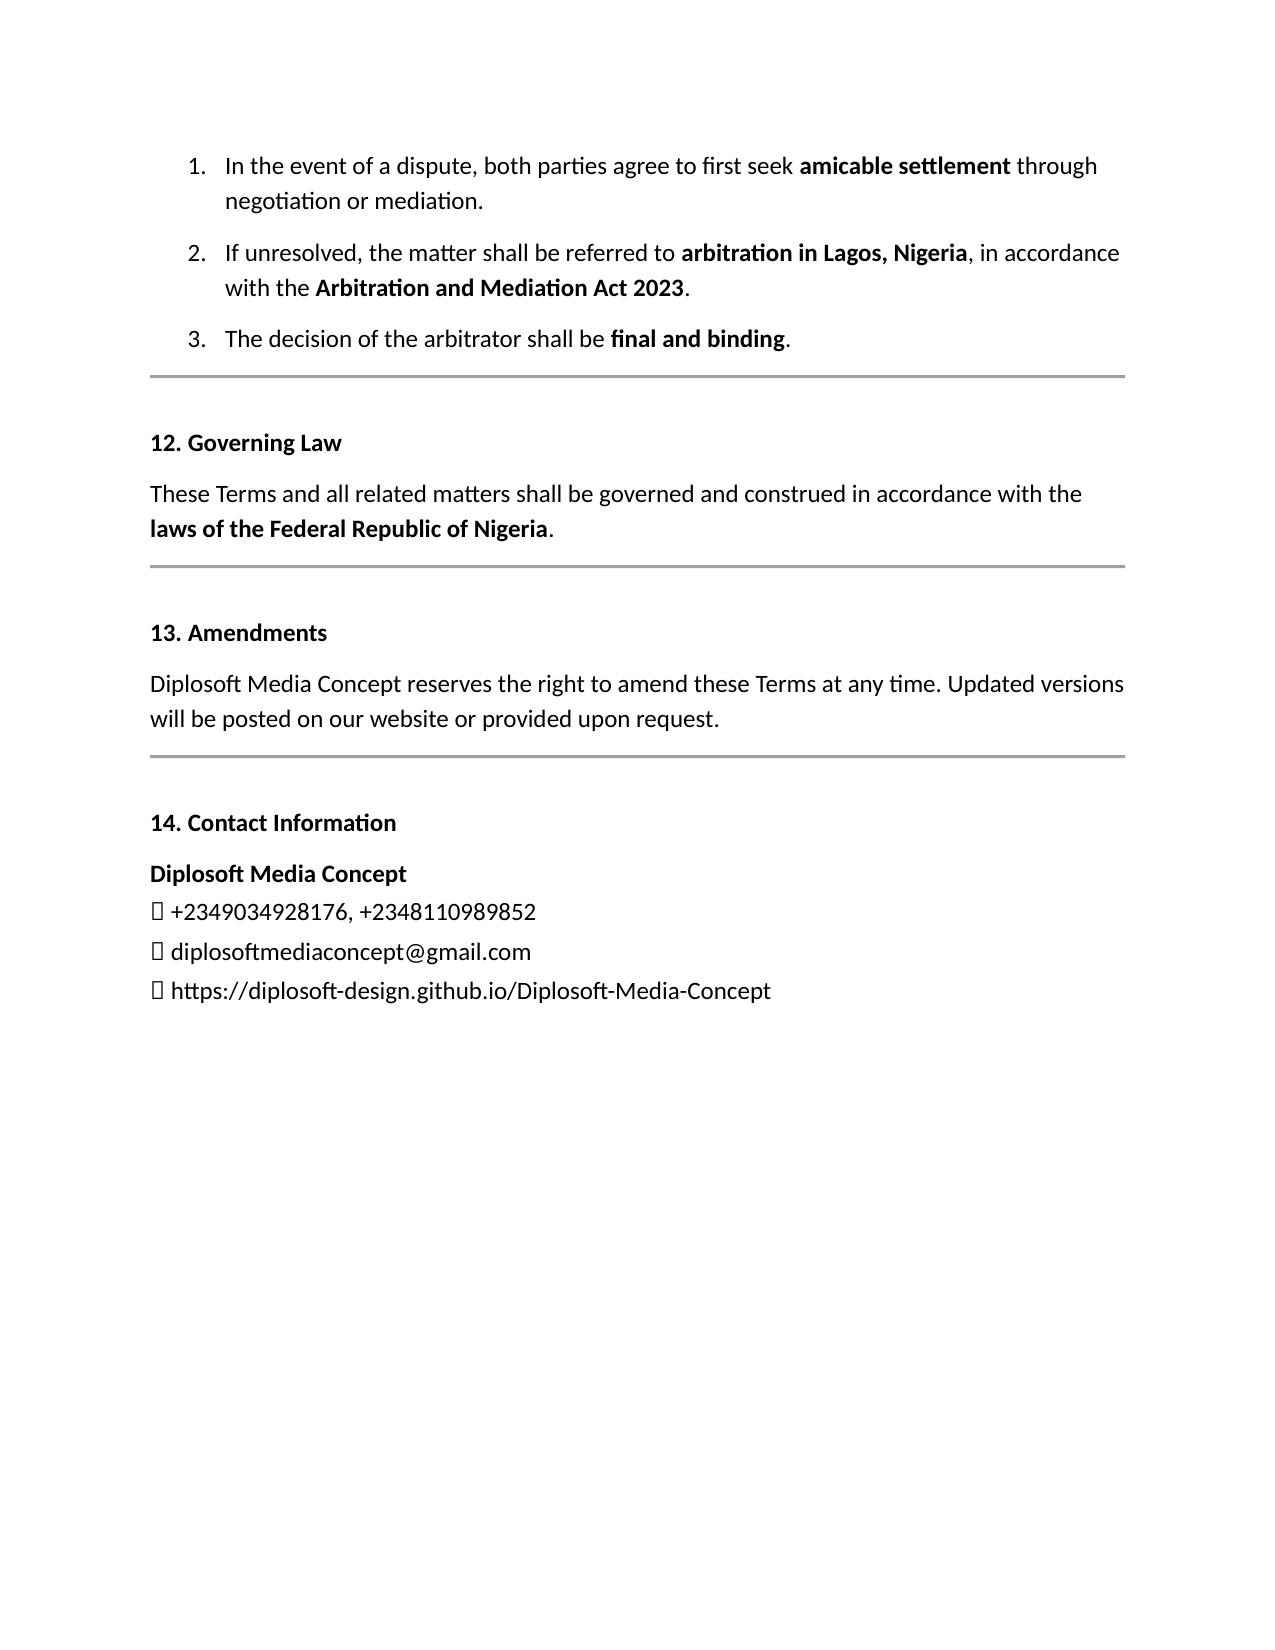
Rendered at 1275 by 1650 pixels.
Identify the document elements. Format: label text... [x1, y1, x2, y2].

text Diplosoft Media Concept 📞 +2349034928176, +2348110989852 📧 diplosoftmediaconcept@gmail.com 🌐 https://diplosoft-design.github.io/Diplosoft-Media-Concept [150, 858, 1125, 1006]
text 13. Amendments [150, 617, 1125, 647]
text 14. Contact Information [150, 807, 1125, 837]
list If unresolved, the matter shall be referred to arbitration in Lagos, Nigeria, in accordance with the Arbitration and Mediation Act 2023. [187, 237, 1125, 302]
list The decision of the arbitrator shall be final and binding. [187, 323, 1125, 354]
list In the event of a dispute, both parties agree to first seek amicable settlement through negotiation or mediation. [187, 150, 1125, 216]
text 12. Governing Law [150, 427, 1125, 457]
text Diplosoft Media Concept reserves the right to amend these Terms at any time. Updated versions will be posted on our website or provided upon request. [150, 668, 1125, 734]
text These Terms and all related matters shall be governed and construed in accordance with the laws of the Federal Republic of Nigeria. [150, 478, 1125, 544]
